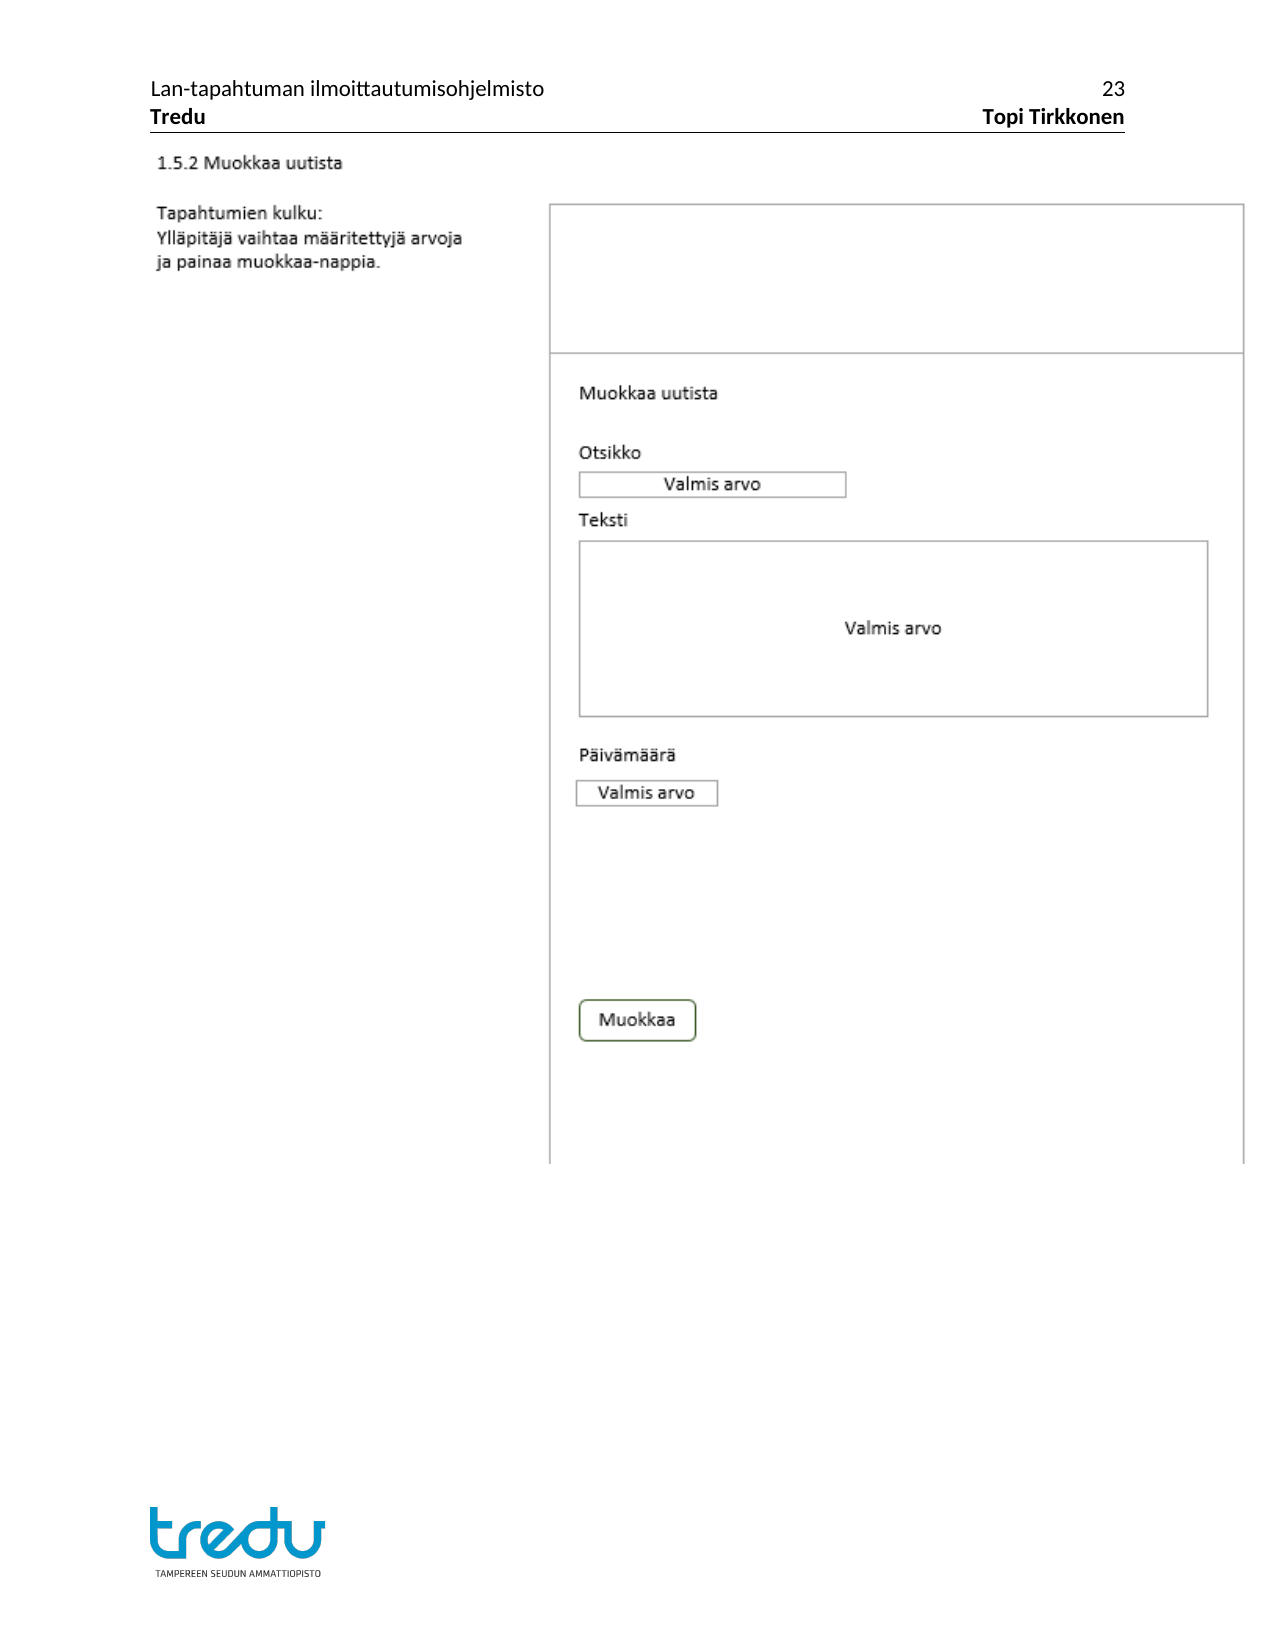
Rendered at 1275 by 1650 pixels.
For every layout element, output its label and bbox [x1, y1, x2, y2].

picture [208, 1529, 222, 1543]
picture [150, 150, 1262, 1164]
picture [249, 1529, 270, 1550]
picture [150, 1507, 325, 1577]
picture [278, 1507, 325, 1550]
